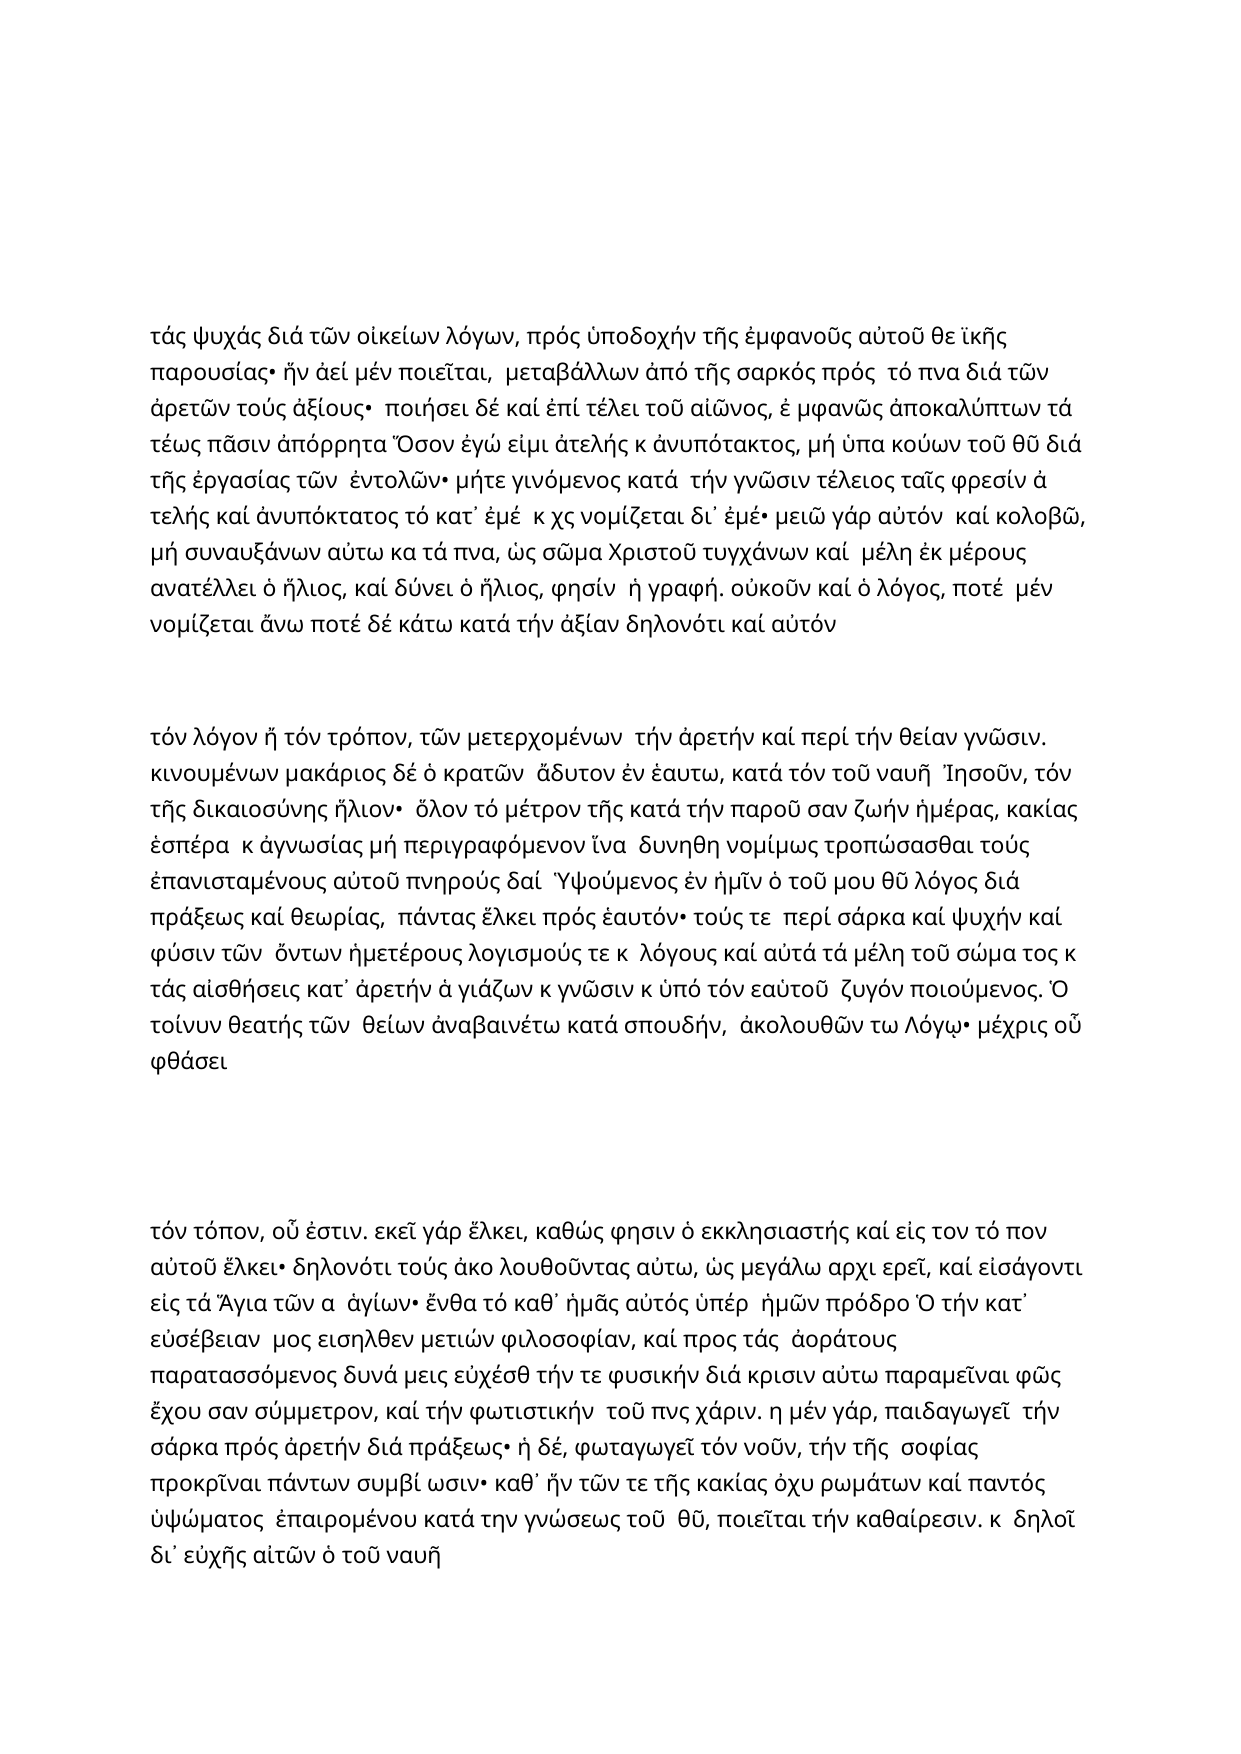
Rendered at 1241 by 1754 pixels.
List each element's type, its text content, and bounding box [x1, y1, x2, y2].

text τάς ψυχάς διά τῶν οἰκείων λόγων, πρός ὑποδοχήν τῆς ἐμφανοῦς αὐτοῦ θε ϊκῆς παρουσίας• ἥν ἀεί μέν ποιεῖται, μεταβάλλων ἀπό τῆς σαρκός πρός τό πνα διά τῶν ἀρετῶν τούς ἀξίους• ποιήσει δέ καί ἐπί τέλει τοῦ αἰῶνος, ἐ μφανῶς ἀποκαλύπτων τά τέως πᾶσιν ἀπόρρητα Ὅσον ἐγώ εἰμι ἀτελής κ ἀνυπότακτος, μή ὑπα κούων τοῦ θῦ διά τῆς ἐργασίας τῶν ἐντολῶν• μήτε γινόμενος κατά τήν γνῶσιν τέλειος ταῖς φρεσίν ἀ τελής καί ἀνυπόκτατος τό κατ᾿ ἐμέ κ χς νομίζεται δι᾿ ἐμέ• μειῶ γάρ αὐτόν καί κολοβῶ, μή συναυξάνων αὐτω κα τά πνα, ὡς σῶμα Χριστοῦ τυγχάνων καί μέλη ἐκ μέρους ανατέλλει ὁ ἥλιος, καί δύνει ὁ ἥλιος, φησίν ἡ γραφή. οὐκοῦν καί ὁ λόγος, ποτέ μέν νομίζεται ἄνω ποτέ δέ κάτω κατά τήν ἀξίαν δηλονότι καί αὐτόν [150, 320, 1090, 639]
text τόν τόπον, οὗ ἐστιν. εκεῖ γάρ ἕλκει, καθώς φησιν ὁ εκκλησιαστής καί εἰς τον τό πον αὐτοῦ ἕλκει• δηλονότι τούς ἀκο λουθοῦντας αὐτω, ὡς μεγάλω αρχι ερεῖ, καί εἰσάγοντι εἰς τά Ἅγια τῶν α ἁγίων• ἔνθα τό καθ᾿ ἡμᾶς αὐτός ὑπέρ ἡμῶν πρόδρο Ὁ τήν κατ᾿ εὐσέβειαν μος εισηλθεν μετιών φιλοσοφίαν, καί προς τάς ἀοράτους παρατασσόμενος δυνά μεις εὐχέσθ τήν τε φυσικήν διά κρισιν αὐτω παραμεῖναι φῶς ἔχου σαν σύμμετρον, καί τήν φωτιστικήν τοῦ πνς χάριν. η μέν γάρ, παιδαγωγεῖ τήν σάρκα πρός ἀρετήν διά πράξεως• ἡ δέ, φωταγωγεῖ τόν νοῦν, τήν τῆς σοφίας προκρῖναι πάντων συμβί ωσιν• καθ᾿ ἥν τῶν τε τῆς κακίας ὀχυ ρωμάτων καί παντός ὑψώματος ἐπαιρομένου κατά την γνώσεως τοῦ θῦ, ποιεῖται τήν καθαίρεσιν. κ δηλοῖ δι᾿ εὐχῆς αἰτῶν ὁ τοῦ ναυῆ [150, 1215, 1090, 1570]
text τόν λόγον ἤ τόν τρόπον, τῶν μετερχομένων τήν ἀρετήν καί περί τήν θείαν γνῶσιν. κινουμένων μακάριος δέ ὁ κρατῶν ἄδυτον ἐν ἑαυτω, κατά τόν τοῦ ναυῆ Ἰησοῦν, τόν τῆς δικαιοσύνης ἥλιον• ὅλον τό μέτρον τῆς κατά τήν παροῦ σαν ζωήν ἡμέρας, κακίας ἑσπέρα κ ἀγνωσίας μή περιγραφόμενον ἵνα δυνηθη νομίμως τροπώσασθαι τούς ἐπανισταμένους αὐτοῦ πνηρούς δαί Ὑψούμενος ἐν ἡμῖν ὁ τοῦ μου θῦ λόγος διά πράξεως καί θεωρίας, πάντας ἕλκει πρός ἑαυτόν• τούς τε περί σάρκα καί ψυχήν καί φύσιν τῶν ὄντων ἡμετέρους λογισμούς τε κ λόγους καί αὐτά τά μέλη τοῦ σώμα τος κ τάς αἰσθήσεις κατ᾿ ἀρετήν ἁ γιάζων κ γνῶσιν κ ὑπό τόν εαὑτοῦ ζυγόν ποιούμενος. Ὁ τοίνυν θεατής τῶν θείων ἀναβαινέτω κατά σπουδήν, ἀκολουθῶν τω Λόγῳ• μέχρις οὗ φθάσει [150, 721, 1090, 1076]
